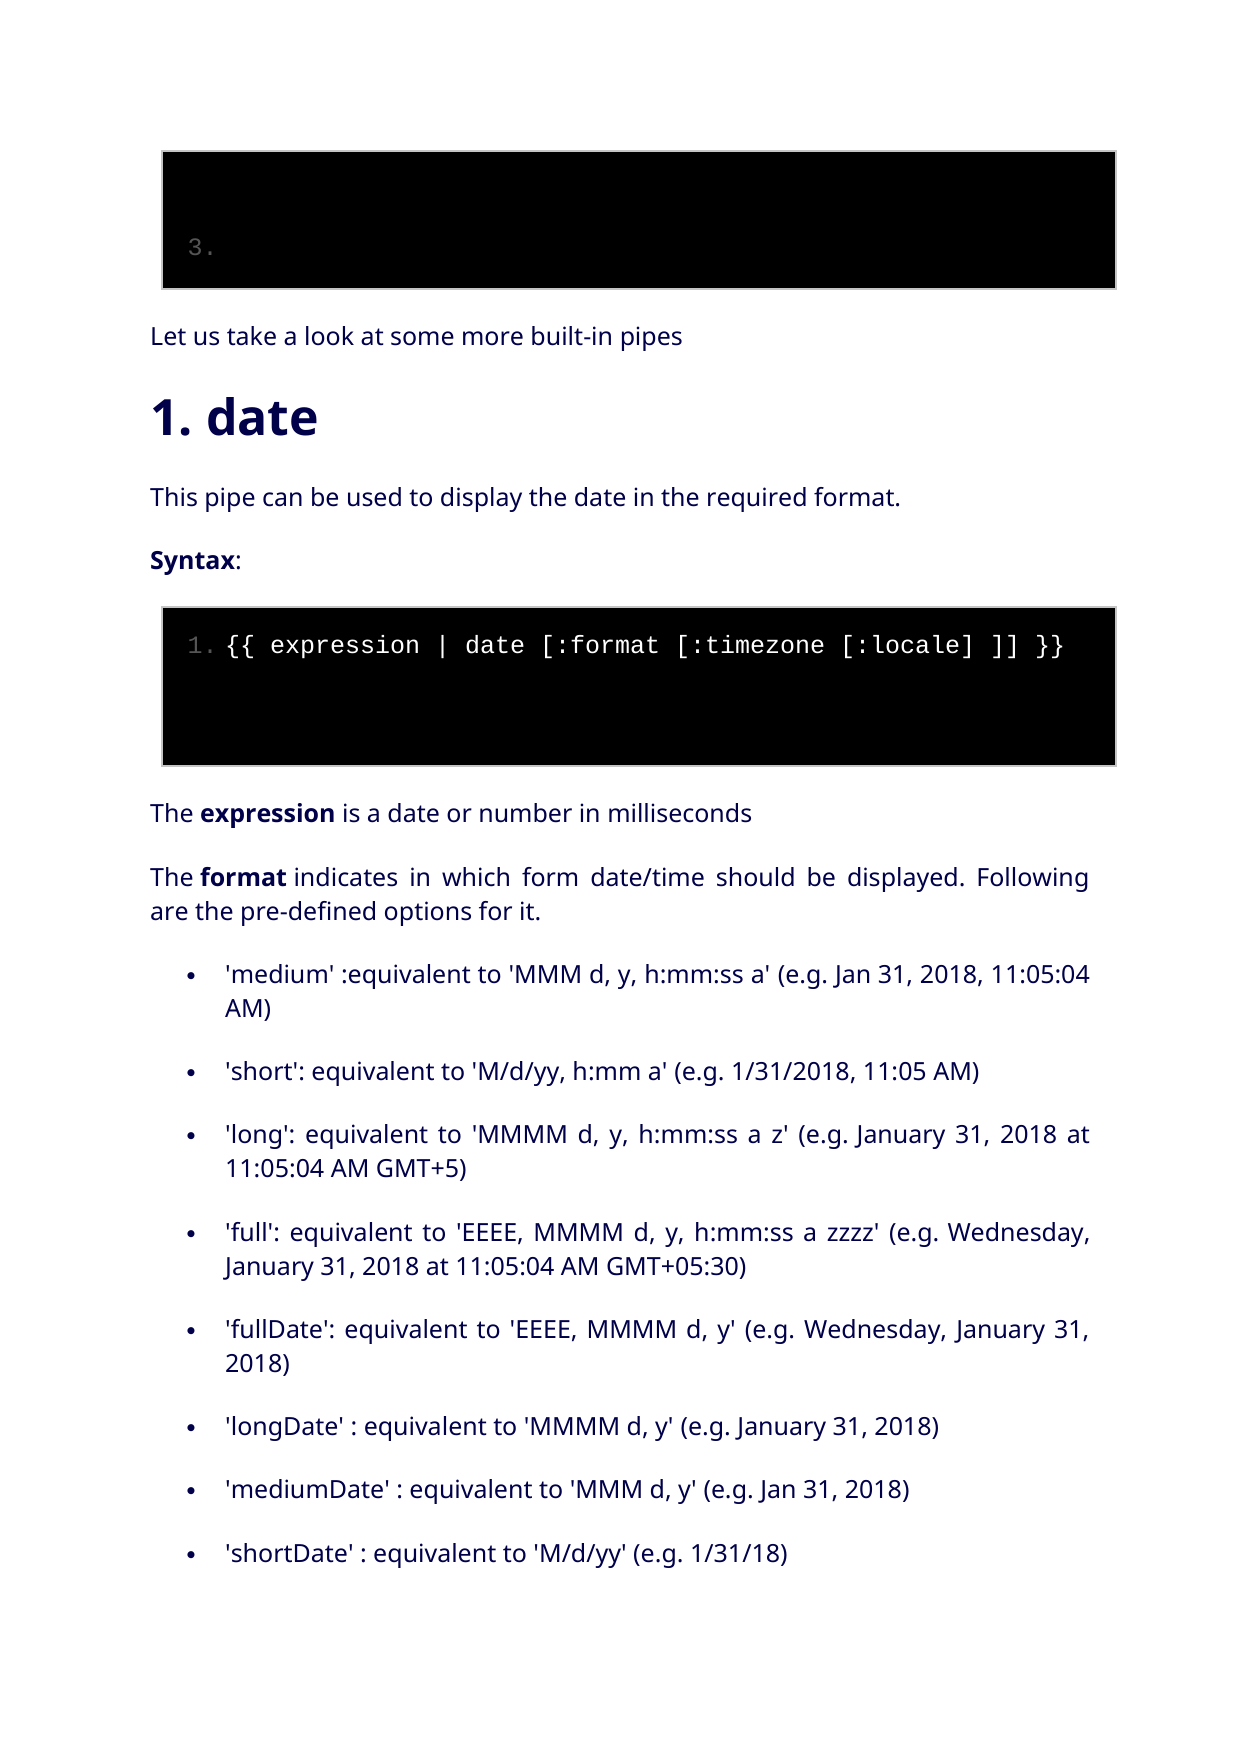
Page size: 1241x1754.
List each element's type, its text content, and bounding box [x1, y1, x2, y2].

list 'longDate' : equivalent to 'MMMM d, y' (e.g. January 31, 2018) [187, 1409, 1090, 1443]
text Let us take a look at some more built-in pipes [150, 319, 1090, 353]
list 'fullDate': equivalent to 'EEEE, MMMM d, y' (e.g. Wednesday, January 31, 2018) [187, 1312, 1090, 1380]
text This pipe can be used to display the date in the required format. [150, 479, 1090, 514]
list 'short': equivalent to 'M/d/yy, h:mm a' (e.g. 1/31/2018, 11:05 AM) [187, 1054, 1090, 1088]
list 'mediumDate' : equivalent to 'MMM d, y' (e.g. Jan 31, 2018) [187, 1472, 1090, 1506]
list 'medium' :equivalent to 'MMM d, y, h:mm:ss a' (e.g. Jan 31, 2018, 11:05:04 AM) [187, 956, 1090, 1024]
text The format indicates in which form date/time should be displayed. Following are the pre-defined options for it. [150, 859, 1090, 927]
list 'full': equivalent to 'EEEE, MMMM d, y, h:mm:ss a zzzz' (e.g. Wednesday, January 31, 2018 at 11:05:04 AM GMT+05:30) [187, 1214, 1090, 1282]
list {{ expression | date [:format [:timezone [:locale] ]] }} [163, 608, 1115, 765]
text The expression is a date or number in milliseconds [150, 796, 1090, 830]
list 'shortDate' : equivalent to 'M/d/yy' (e.g. 1/31/18) [187, 1535, 1090, 1569]
text Syntax: [150, 543, 1090, 577]
list 'long': equivalent to 'MMMM d, y, h:mm:ss a z' (e.g. January 31, 2018 at 11:05:04 AM GMT+5) [187, 1117, 1090, 1185]
subtitle 1. date [150, 382, 1090, 450]
